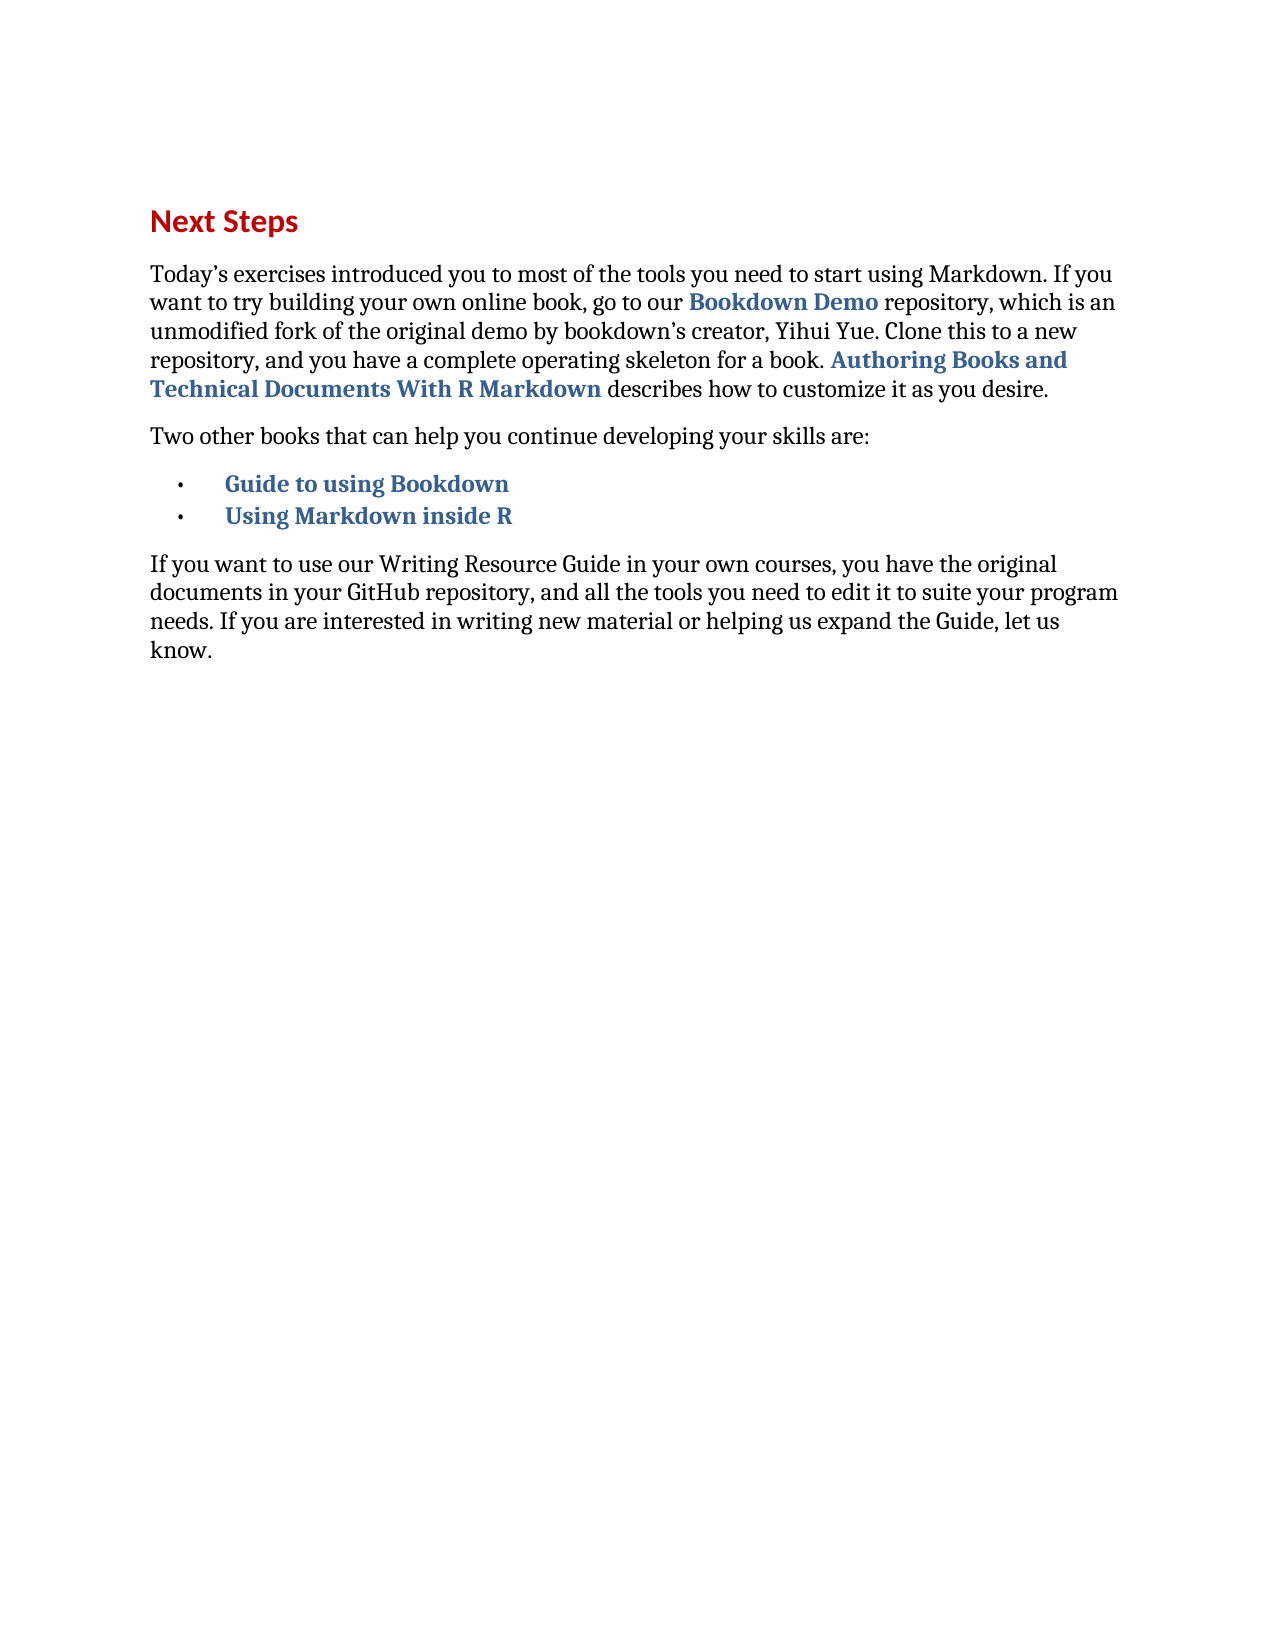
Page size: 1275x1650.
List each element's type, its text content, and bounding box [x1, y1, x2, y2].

subtitle Next Steps [150, 200, 1125, 241]
text Today’s exercises introduced you to most of the tools you need to start using Markdown. If you want to try building your own online book, go to our Bookdown Demo repository, which is an unmodified fork of the original demo by bookdown’s creator, Yihui Yue. Clone this to a new repository, and you have a complete operating skeleton for a book. Authoring Books and Technical Documents With R Markdown describes how to customize it as you desire. [150, 259, 1125, 403]
list Using Markdown inside R [175, 502, 1125, 531]
text If you want to use our Writing Resource Guide in your own courses, you have the original documents in your GitHub repository, and all the tools you need to edit it to suite your program needs. If you are interested in writing new material or helping us expand the Guide, let us know. [150, 549, 1125, 664]
list Guide to using Bookdown [175, 469, 1125, 498]
text Two other books that can help you continue developing your skills are: [150, 422, 1125, 451]
